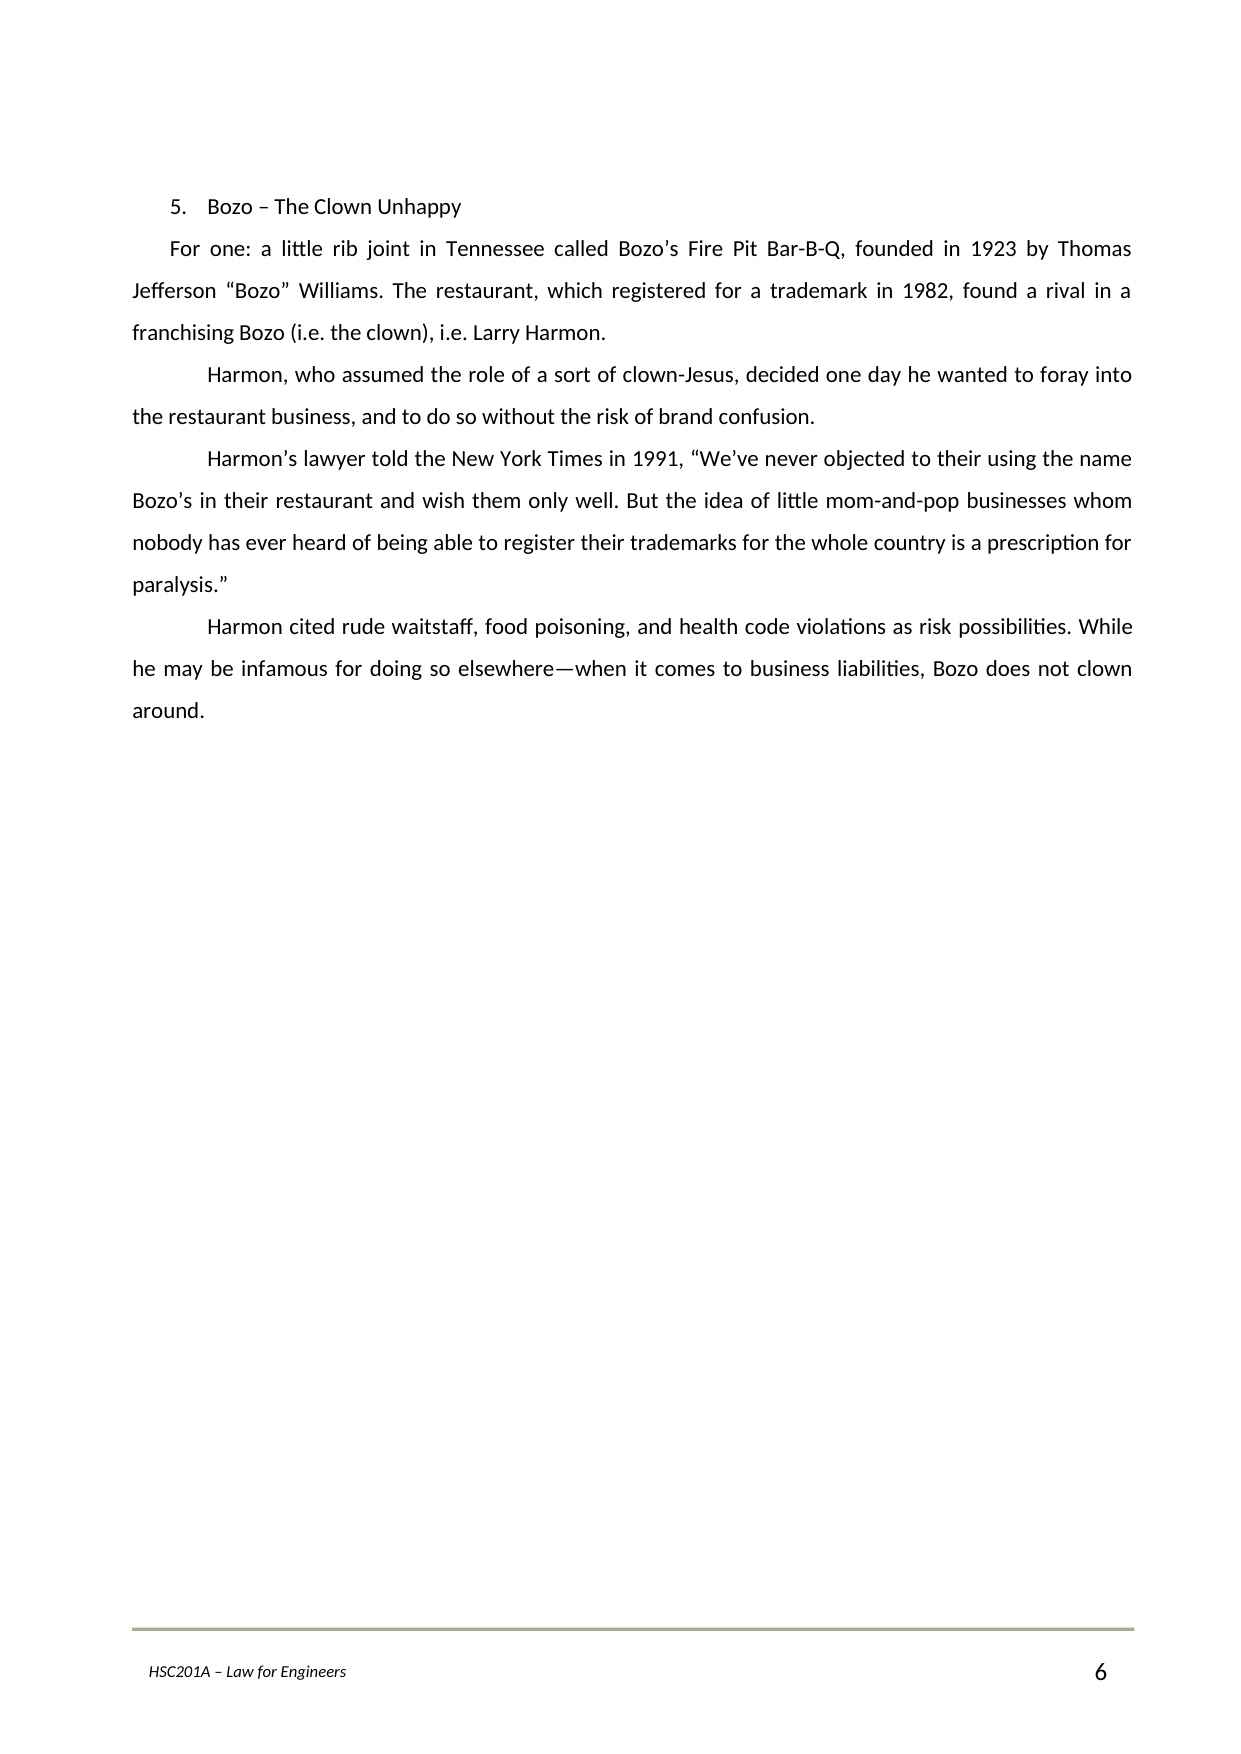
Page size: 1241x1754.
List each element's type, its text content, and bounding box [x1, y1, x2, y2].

text Harmon, who assumed the role of a sort of clown-Jesus, decided one day he wanted to foray into the restaurant business, and to do so without the risk of brand confusion. [132, 360, 1134, 430]
text Harmon’s lawyer told the New York Times in 1991, “We’ve never objected to their using the name Bozo’s in their restaurant and wish them only well. But the idea of little mom-and-pop businesses whom nobody has ever heard of being able to register their trademarks for the whole country is a prescription for paralysis.” [132, 444, 1134, 598]
text Harmon cited rude waitstaff, food poisoning, and health code violations as risk possibilities. While he may be infamous for doing so elsewhere—when it comes to business liabilities, Bozo does not clown around. [132, 612, 1134, 724]
list Bozo – The Clown Unhappy [169, 192, 1134, 220]
text For one: a little rib joint in Tennessee called Bozo’s Fire Pit Bar-B-Q, founded in 1923 by Thomas Jefferson “Bozo” Williams. The restaurant, which registered for a trademark in 1982, found a rival in a franchising Bozo (i.e. the clown), i.e. Larry Harmon. [132, 234, 1134, 346]
